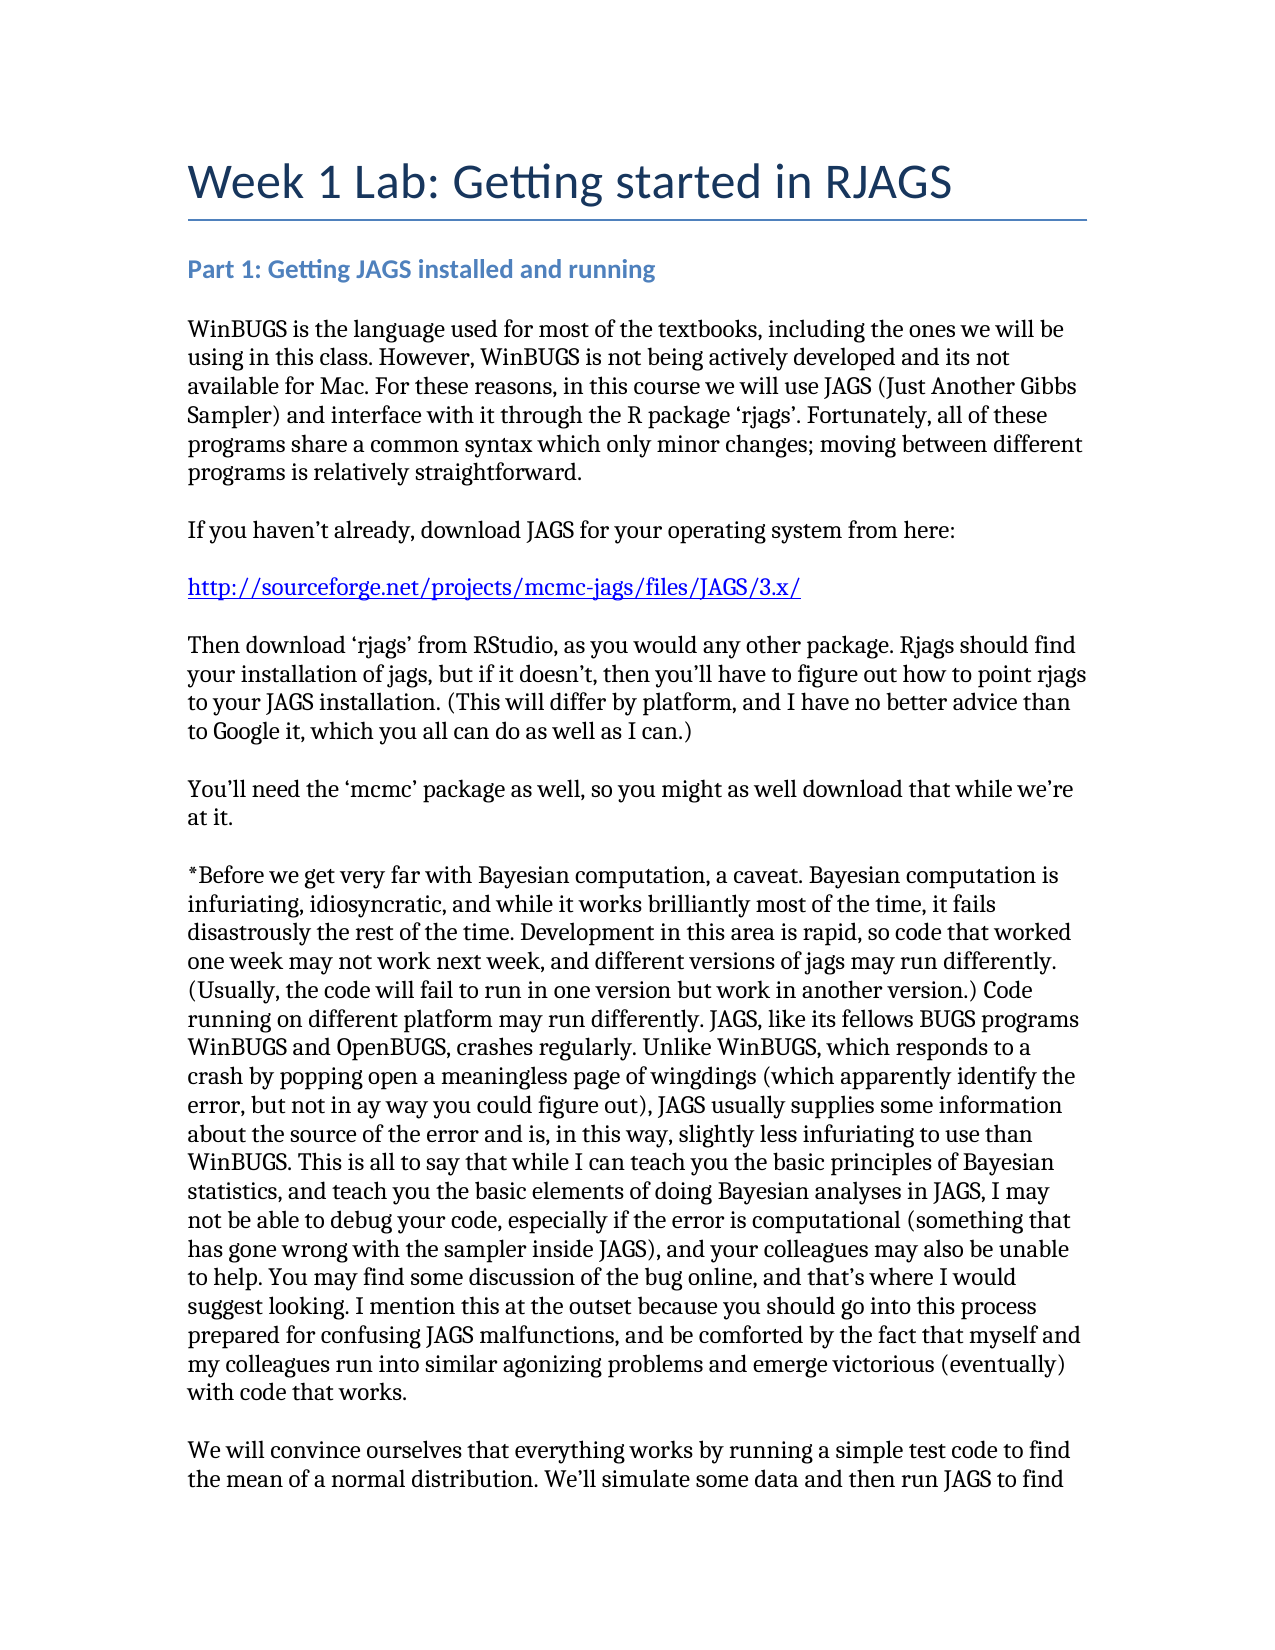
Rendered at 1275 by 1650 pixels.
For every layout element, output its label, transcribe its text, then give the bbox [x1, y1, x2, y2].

text Then download ‘rjags’ from RStudio, as you would any other package. Rjags should find your installation of jags, but if it doesn’t, then you’ll have to figure out how to point rjags to your JAGS installation. (This will differ by platform, and I have no better advice than to Google it, which you all can do as well as I can.) [187, 631, 1087, 746]
text http://sourceforge.net/projects/mcmc-jags/files/JAGS/3.x/ [187, 573, 1087, 602]
text You’ll need the ‘mcmc’ package as well, so you might as well download that while we’re at it. [187, 774, 1087, 832]
title Week 1 Lab: Getting started in RJAGS [187, 150, 1087, 221]
subtitle Part 1: Getting JAGS installed and running [187, 253, 1087, 286]
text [187, 1436, 1087, 1493]
text *Before we get very far with Bayesian computation, a caveat. Bayesian computation is infuriating, idiosyncratic, and while it works brilliantly most of the time, it fails disastrously the rest of the time. Development in this area is rapid, so code that worked one week may not work next week, and different versions of jags may run differently. (Usually, the code will fail to run in one version but work in another version.) Code running on different platform may run differently. JAGS, like its fellows BUGS programs WinBUGS and OpenBUGS, crashes regularly. Unlike WinBUGS, which responds to a crash by popping open a meaningless page of wingdings (which apparently identify the error, but not in ay way you could figure out), JAGS usually supplies some information about the source of the error and is, in this way, slightly less infuriating to use than WinBUGS. This is all to say that while I can teach you the basic principles of Bayesian statistics, and teach you the basic elements of doing Bayesian analyses in JAGS, I may not be able to debug your code, especially if the error is computational (something that has gone wrong with the sampler inside JAGS), and your colleagues may also be unable to help. You may find some discussion of the bug online, and that’s where I would suggest looking. I mention this at the outset because you should go into this process prepared for confusing JAGS malfunctions, and be comforted by the fact that myself and my colleagues run into similar agonizing problems and emerge victorious (eventually) with code that works. [187, 861, 1087, 1407]
text If you haven’t already, download JAGS for your operating system from here: [187, 516, 1087, 544]
text WinBUGS is the language used for most of the textbooks, including the ones we will be using in this class. However, WinBUGS is not being actively developed and its not available for Mac. For these reasons, in this course we will use JAGS (Just Another Gibbs Sampler) and interface with it through the R package ‘rjags’. Fortunately, all of these programs share a common syntax which only minor changes; moving between different programs is relatively straightforward. [187, 314, 1087, 487]
